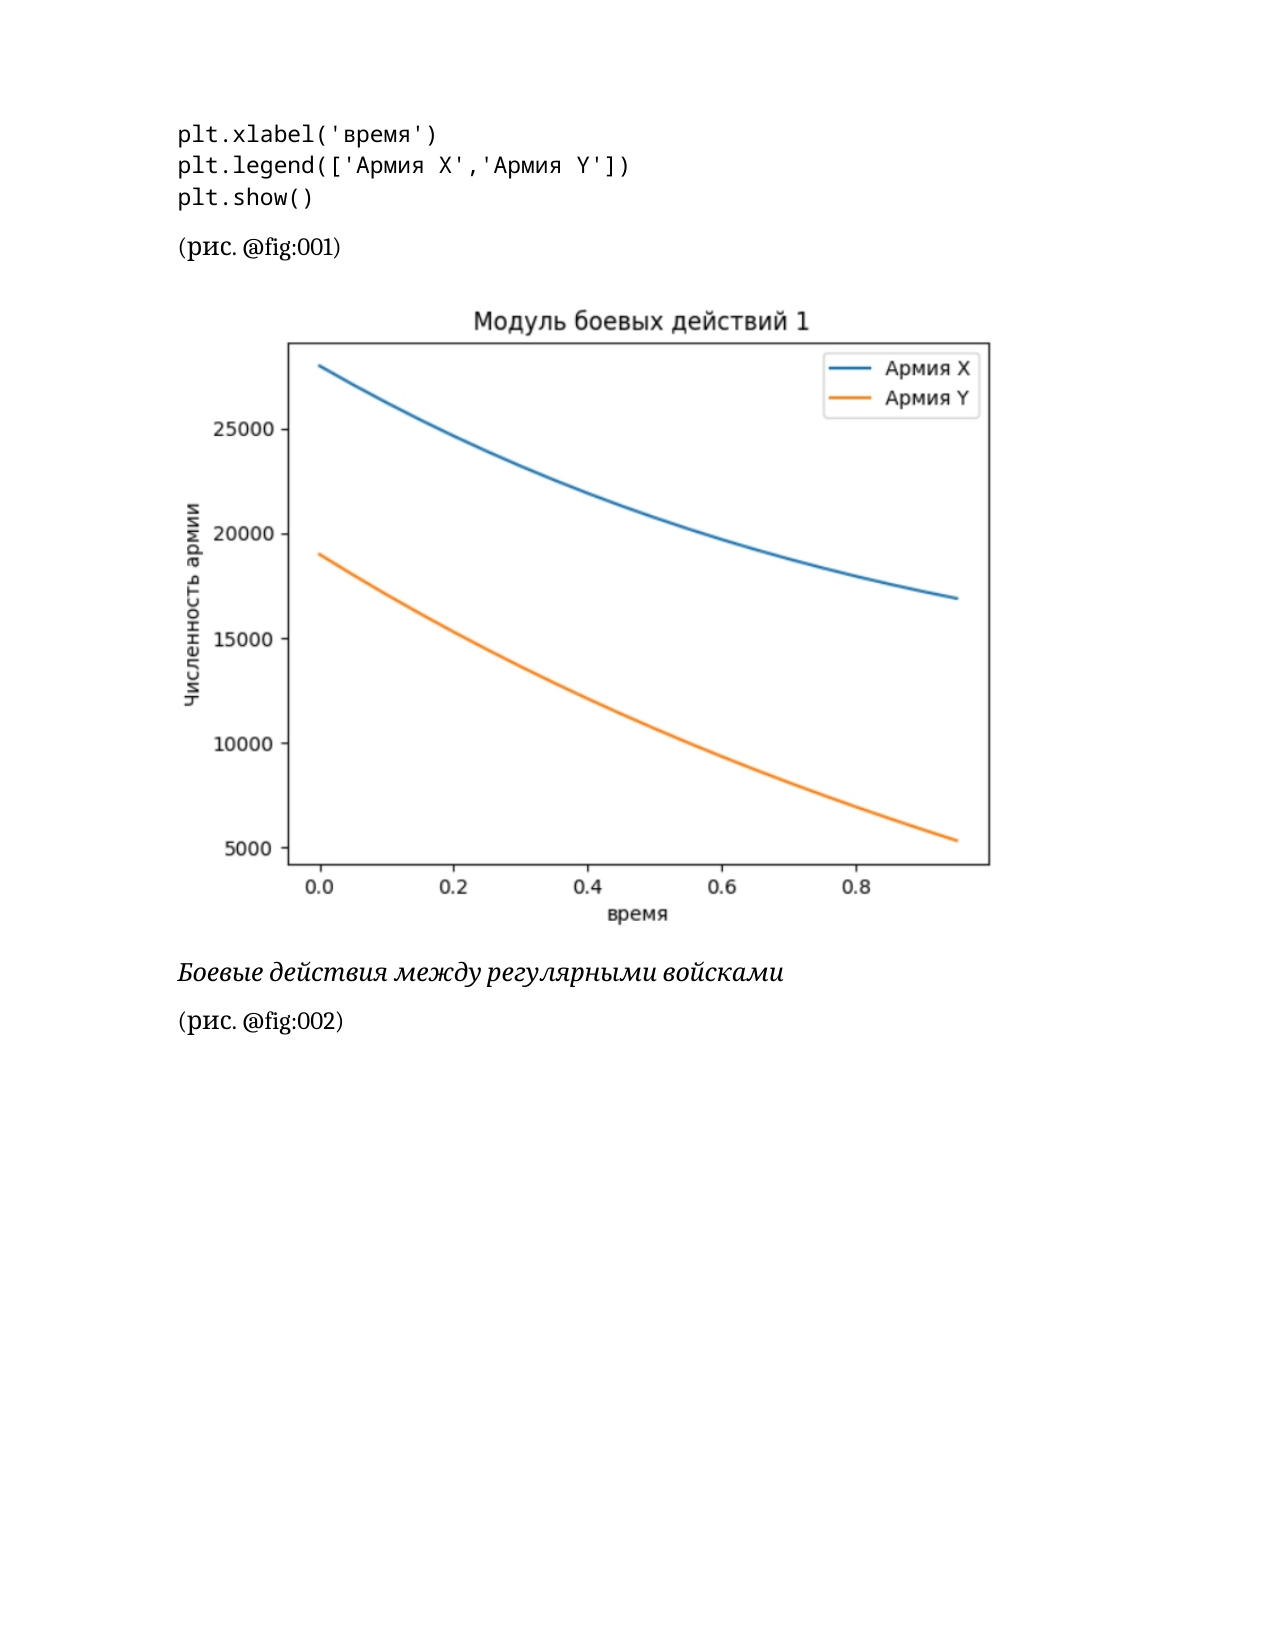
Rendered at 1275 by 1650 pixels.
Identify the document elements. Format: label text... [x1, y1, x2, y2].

text Боевые действия между регулярными войсками [177, 959, 1186, 988]
text (рис. @fig:002) [177, 1007, 1186, 1036]
picture [177, 280, 1053, 939]
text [177, 118, 1186, 212]
text (рис. @fig:001) [177, 233, 1186, 261]
